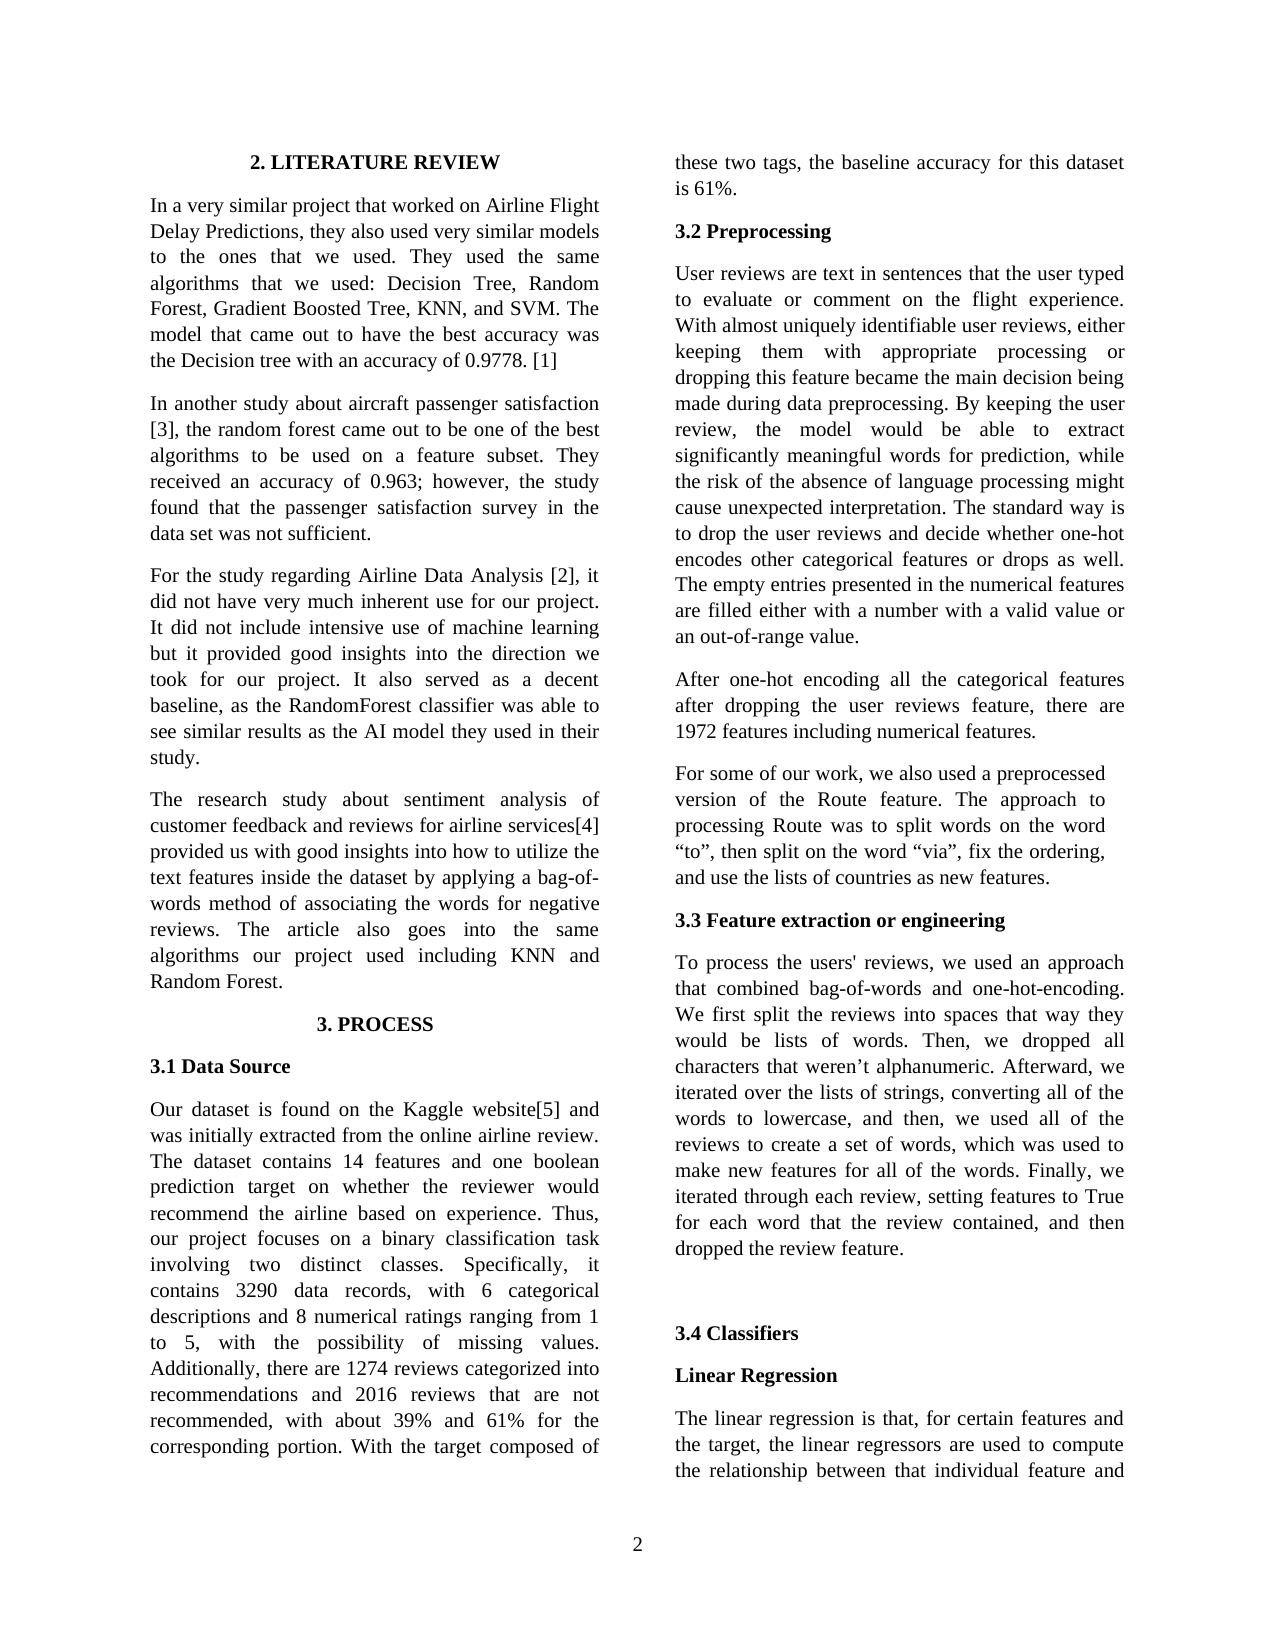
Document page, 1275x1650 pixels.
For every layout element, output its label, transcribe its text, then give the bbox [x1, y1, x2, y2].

subtitle 3.1 Data Source [150, 1054, 600, 1078]
text To process the users' reviews, we used an approach that combined bag-of-words and one-hot-encoding. We first split the reviews into spaces that way they would be lists of words. Then, we dropped all characters that weren’t alphanumeric. Afterward, we iterated over the lists of strings, converting all of the words to lowercase, and then, we used all of the reviews to create a set of words, which was used to make new features for all of the words. Finally, we iterated through each review, setting features to True for each word that the review contained, and then dropped the review feature. [675, 950, 1125, 1260]
subtitle 3.3 Feature extraction or engineering [675, 908, 1125, 932]
text After one-hot encoding all the categorical features after dropping the user reviews feature, there are 1972 features including numerical features. [675, 667, 1125, 743]
text Our dataset is found on the Kaggle website[5] and was initially extracted from the online airline review. The dataset contains 14 features and one boolean prediction target on whether the reviewer would recommend the airline based on experience. Thus, our project focuses on a binary classification task involving two distinct classes. Specifically, it contains 3290 data records, with 6 categorical descriptions and 8 numerical ratings ranging from 1 to 5, with the possibility of missing values. Additionally, there are 1274 reviews categorized into recommendations and 2016 reviews that are not recommended, with about 39% and 61% for the corresponding portion. With the target composed of these two tags, the baseline accuracy for this dataset is 61%. [150, 1097, 600, 1458]
subtitle For some of our work, we also used a preprocessed version of the Route feature. The approach to processing Route was to split words on the word “to”, then split on the word “via”, fix the ordering, and use the lists of countries as new features. [675, 761, 1106, 889]
text For the study regarding Airline Data Analysis [2], it did not have very much inherent use for our project. It did not include intensive use of machine learning but it provided good insights into the direction we took for our project. It also served as a decent baseline, as the RandomForest classifier was able to see similar results as the AI model they used in their study. [150, 563, 600, 769]
text Linear Regression [675, 1363, 1125, 1387]
subtitle 3.4 Classifiers [675, 1321, 1125, 1345]
subtitle 3.2 Preprocessing [675, 218, 1125, 243]
text In a very similar project that worked on Airline Flight Delay Predictions, they also used very similar models to the ones that we used. They used the same algorithms that we used: Decision Tree, Random Forest, Gradient Boosted Tree, KNN, and SVM. The model that came out to have the best accuracy was the Decision tree with an accuracy of 0.9778. [1] [150, 193, 600, 372]
text User reviews are text in sentences that the user typed to evaluate or comment on the flight experience. With almost uniquely identifiable user reviews, either keeping them with appropriate processing or dropping this feature became the main decision being made during data preprocessing. By keeping the user review, the model would be able to extract significantly meaningful words for prediction, while the risk of the absence of language processing might cause unexpected interpretation. The standard way is to drop the user reviews and decide whether one-hot encodes other categorical features or drops as well. The empty entries presented in the numerical features are filled either with a number with a valid value or an out-of-range value. [675, 261, 1125, 648]
subtitle 2. LITERATURE REVIEW [150, 150, 600, 174]
text In another study about aircraft passenger satisfaction [3], the random forest came out to be one of the best algorithms to be used on a feature subset. They received an accuracy of 0.963; however, the study found that the passenger satisfaction survey in the data set was not sufficient. [150, 391, 600, 544]
text The research study about sentiment analysis of customer feedback and reviews for airline services[4] provided us with good insights into how to utilize the text features inside the dataset by applying a bag-of-words method of associating the words for negative reviews. The article also goes into the same algorithms our project used including KNN and Random Forest. [150, 787, 600, 993]
subtitle 3. PROCESS [150, 1011, 600, 1036]
